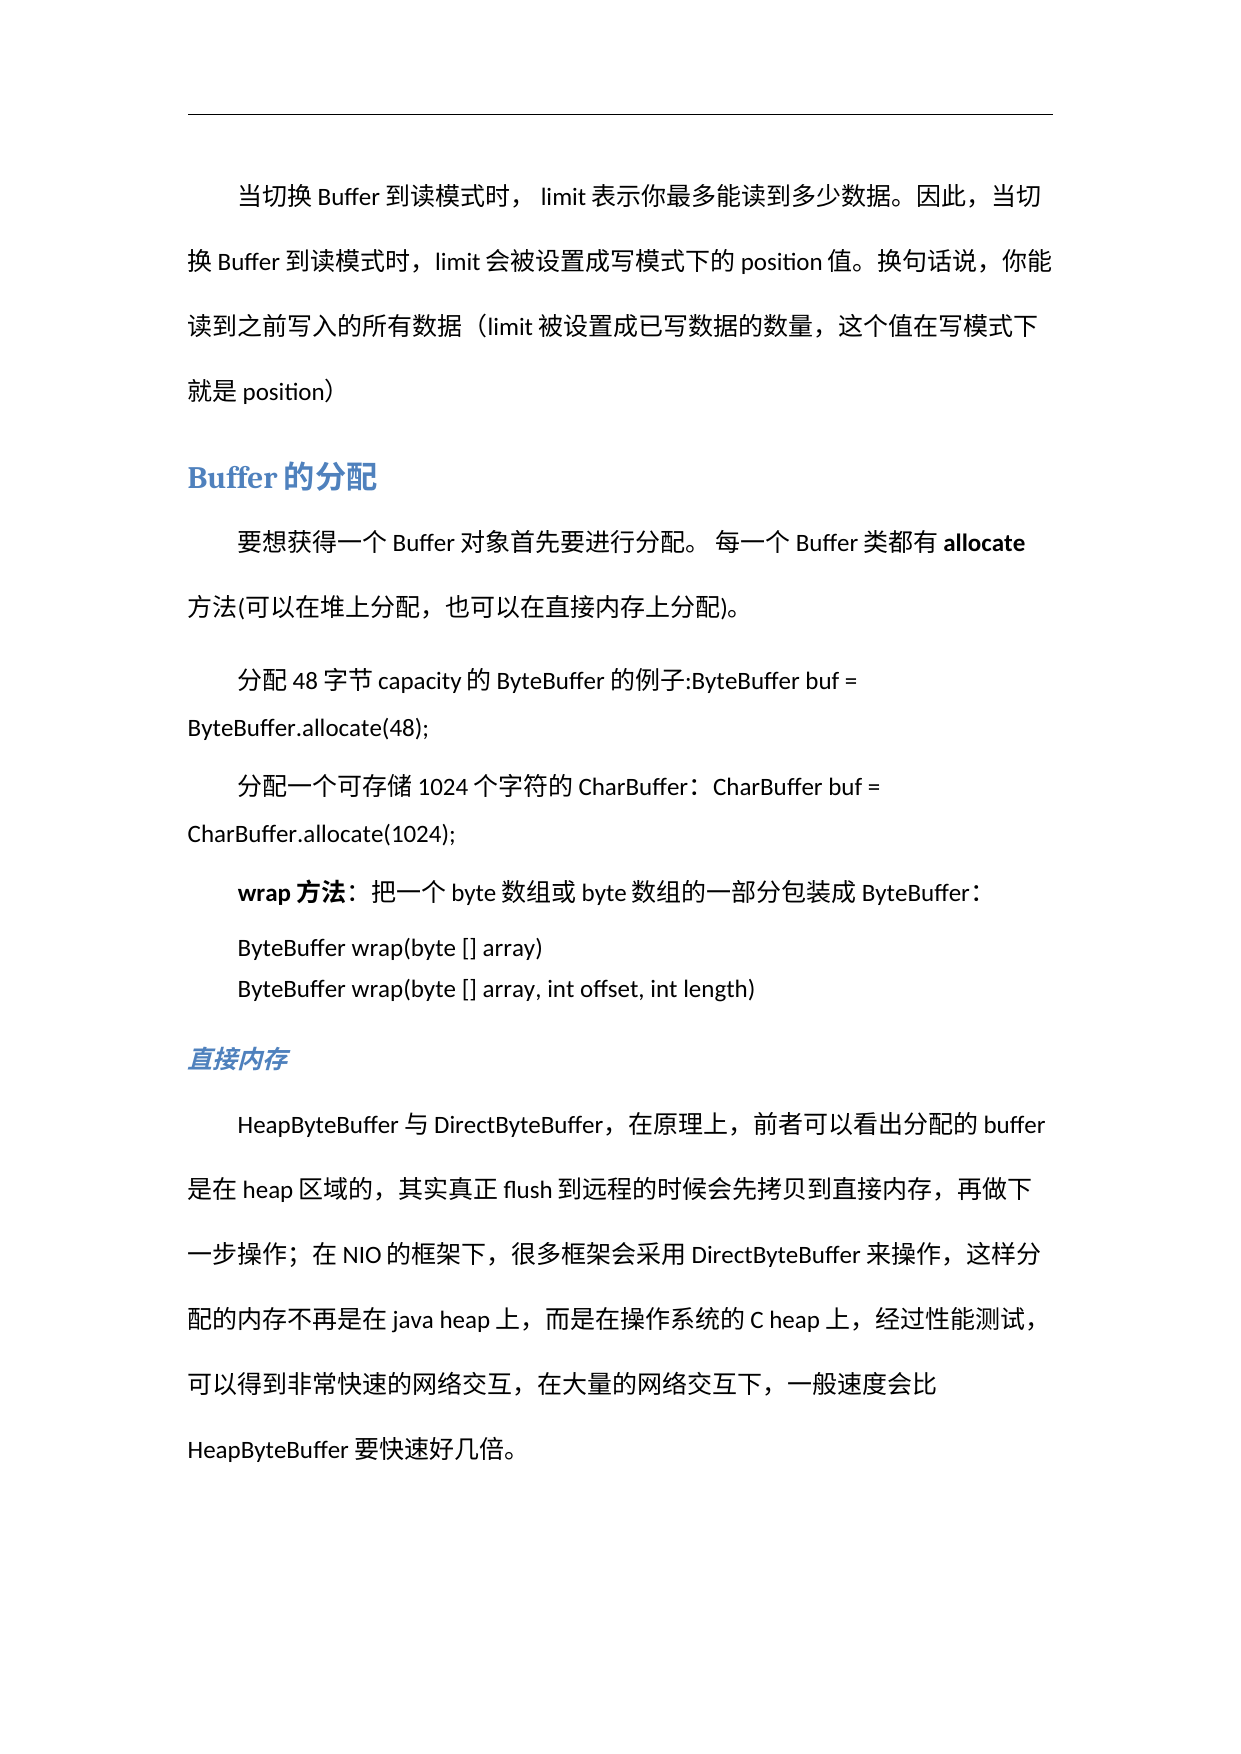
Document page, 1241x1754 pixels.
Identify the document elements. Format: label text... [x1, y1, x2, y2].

subtitle Buffer的分配 [187, 443, 1053, 508]
text 分配一个可存储1024个字符的CharBuffer：CharBuffer buf = CharBuffer.allocate(1024); [187, 752, 1053, 849]
subtitle 直接内存 [187, 1025, 1053, 1090]
text 当切换Buffer到读模式时， limit表示你最多能读到多少数据。因此，当切换Buffer到读模式时，limit会被设置成写模式下的position值。换句话说，你能读到之前写入的所有数据（limit被设置成已写数据的数量，这个值在写模式下就是position） [187, 162, 1053, 422]
text HeapByteBuffer与DirectByteBuffer，在原理上，前者可以看出分配的buffer是在heap区域的，其实真正flush到远程的时候会先拷贝到直接内存，再做下一步操作；在NIO的框架下，很多框架会采用DirectByteBuffer来操作，这样分配的内存不再是在java heap上，而是在操作系统的C heap上，经过性能测试，可以得到非常快速的网络交互，在大量的网络交互下，一般速度会比HeapByteBuffer要快速好几倍。 [187, 1090, 1053, 1480]
text 分配48字节capacity的ByteBuffer的例子:ByteBuffer buf = ByteBuffer.allocate(48); [187, 646, 1053, 744]
text ByteBuffer wrap(byte [] array) [187, 931, 1053, 964]
text 要想获得一个Buffer对象首先要进行分配。 每一个Buffer类都有allocate方法(可以在堆上分配，也可以在直接内存上分配)。 [187, 508, 1053, 638]
text wrap方法：把一个byte数组或byte数组的一部分包装成ByteBuffer： [187, 858, 1053, 923]
text ByteBuffer wrap(byte [] array, int offset, int length) [187, 972, 1053, 1004]
